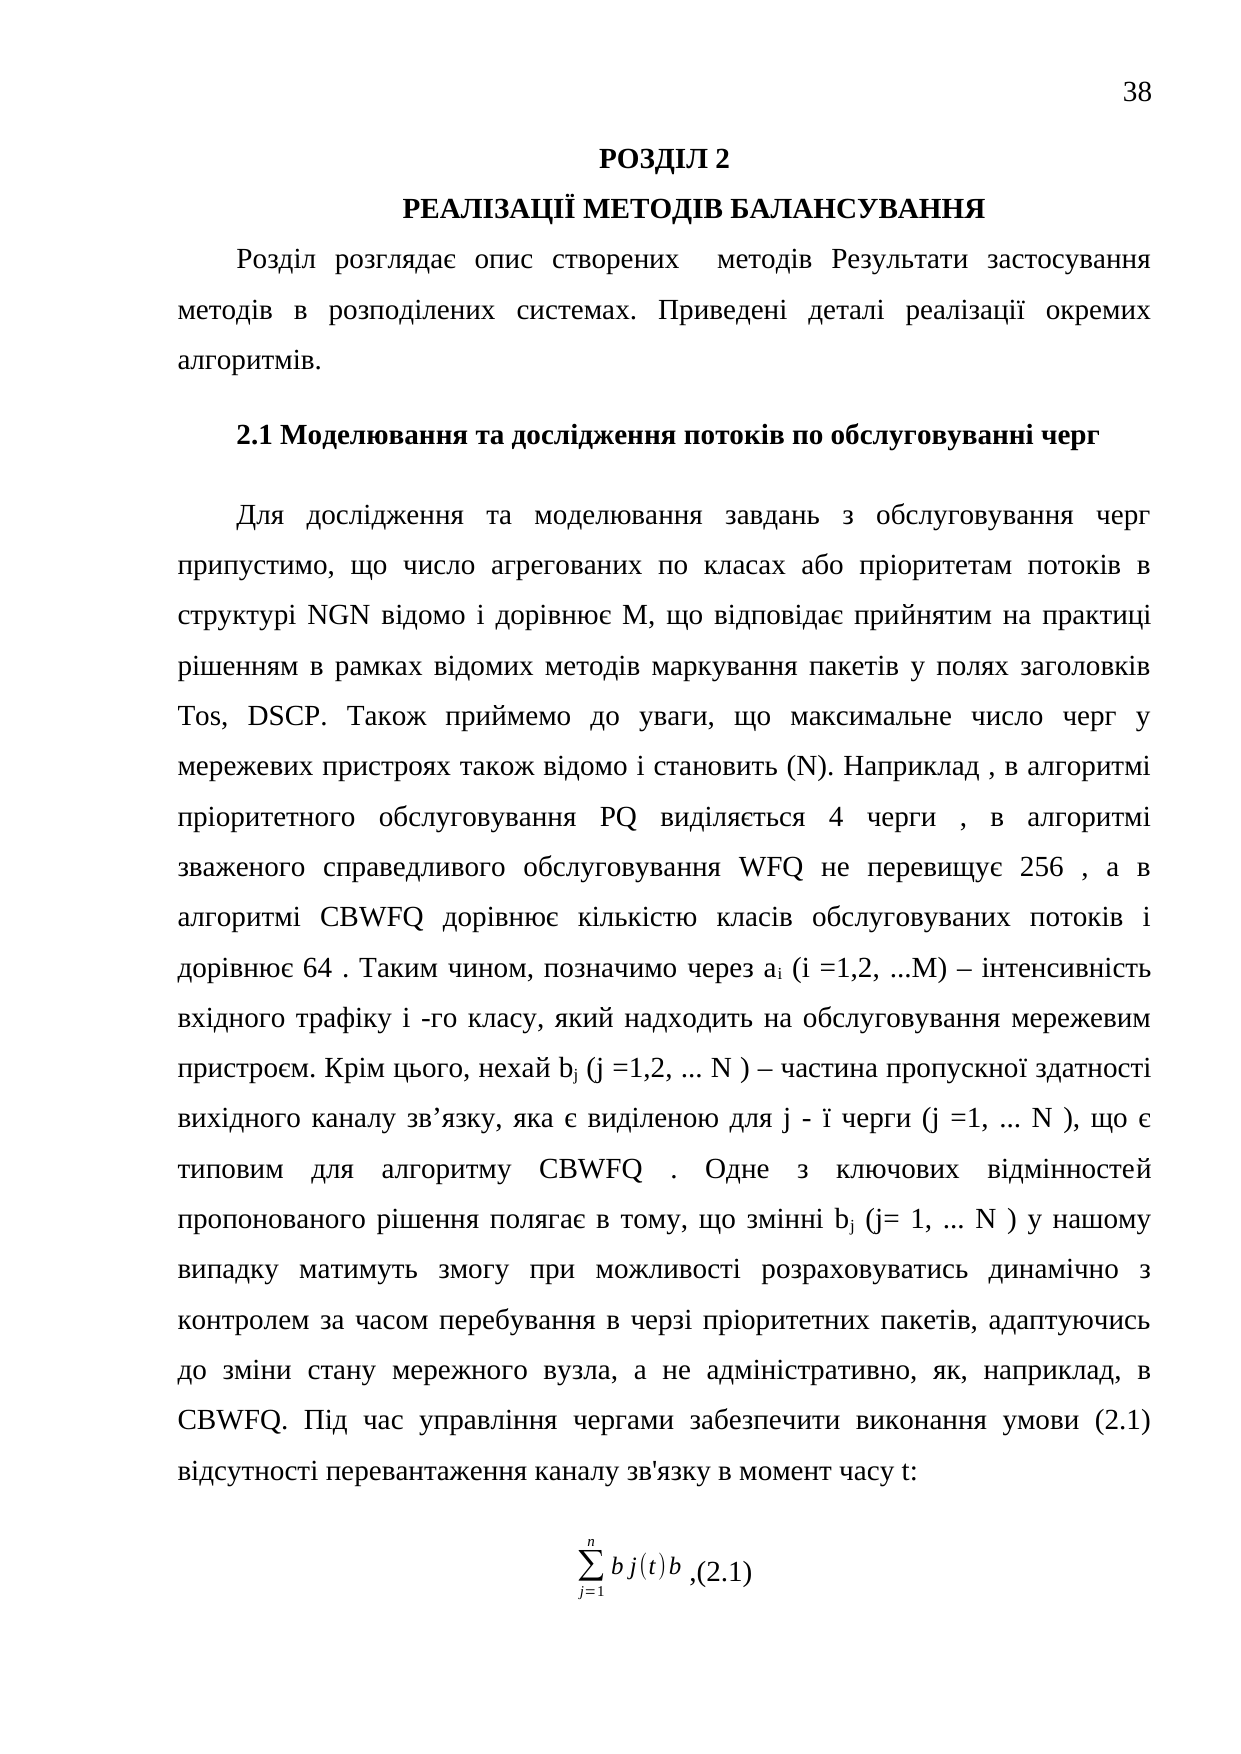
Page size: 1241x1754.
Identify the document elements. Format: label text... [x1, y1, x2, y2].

text Для дослідження та моделювання завдань з обслуговування черг припустимо, що число агрегованих по класах або пріоритетам потоків в структурі NGN відомо і дорівнює M, що відповідає прийнятим на практиці рішенням в рамках відомих методів маркування пакетів у полях заголовків Tos, DSCP. Також приймемо до уваги, що максимальне число черг у мережевих пристроях також відомо і становить (N). Наприклад , в алгоритмі пріоритетного обслуговування PQ виділяється 4 черги , в алгоритмі зваженого справедливого обслуговування WFQ не перевищує 256 , а в алгоритмі CBWFQ дорівнює кількістю класів обслуговуваних потоків і дорівнює 64 . Таким чином, позначимо через ai (i =1,2, ...M) – інтенсивність вхідного трафіку i -го класу, який надходить на обслуговування мережевим пристроєм. Крім цього, нехай bj (j =1,2, ... N ) – частина пропускної здатності вихідного каналу зв’язку, яка є виділеною для j - ї черги (j =1, ... N ), що є типовим для алгоритму CBWFQ . Одне з ключових відмінностей пропонованого рішення полягає в тому, що змінні bj (j= 1, ... N ) у нашому випадку матимуть змогу при можливості розраховуватись динамічно з контролем за часом перебування в черзі пріоритетних пакетів, адаптуючись до зміни стану мережного вузла, а не адміністративно, як, наприклад, в CBWFQ. Під час управління чергами забезпечити виконання умови (2.1) відсутності перевантаження каналу зв'язку в момент часу t: [177, 497, 1152, 1486]
subtitle Моделювання та дослідження потоків по обслуговуванні черг [236, 417, 1152, 451]
text ,(2.1) [177, 1532, 1152, 1599]
subtitle РЕАЛІЗАЦІЇ МЕТОДІВ БАЛАНСУВАННЯ [177, 191, 1152, 225]
text Розділ розглядає опис створених методів Результати застосування методів в розподілених системах. Приведені деталі реалізації окремих алгоритмів. [177, 241, 1152, 376]
subtitle РОЗДІЛ 2 [177, 141, 1152, 174]
